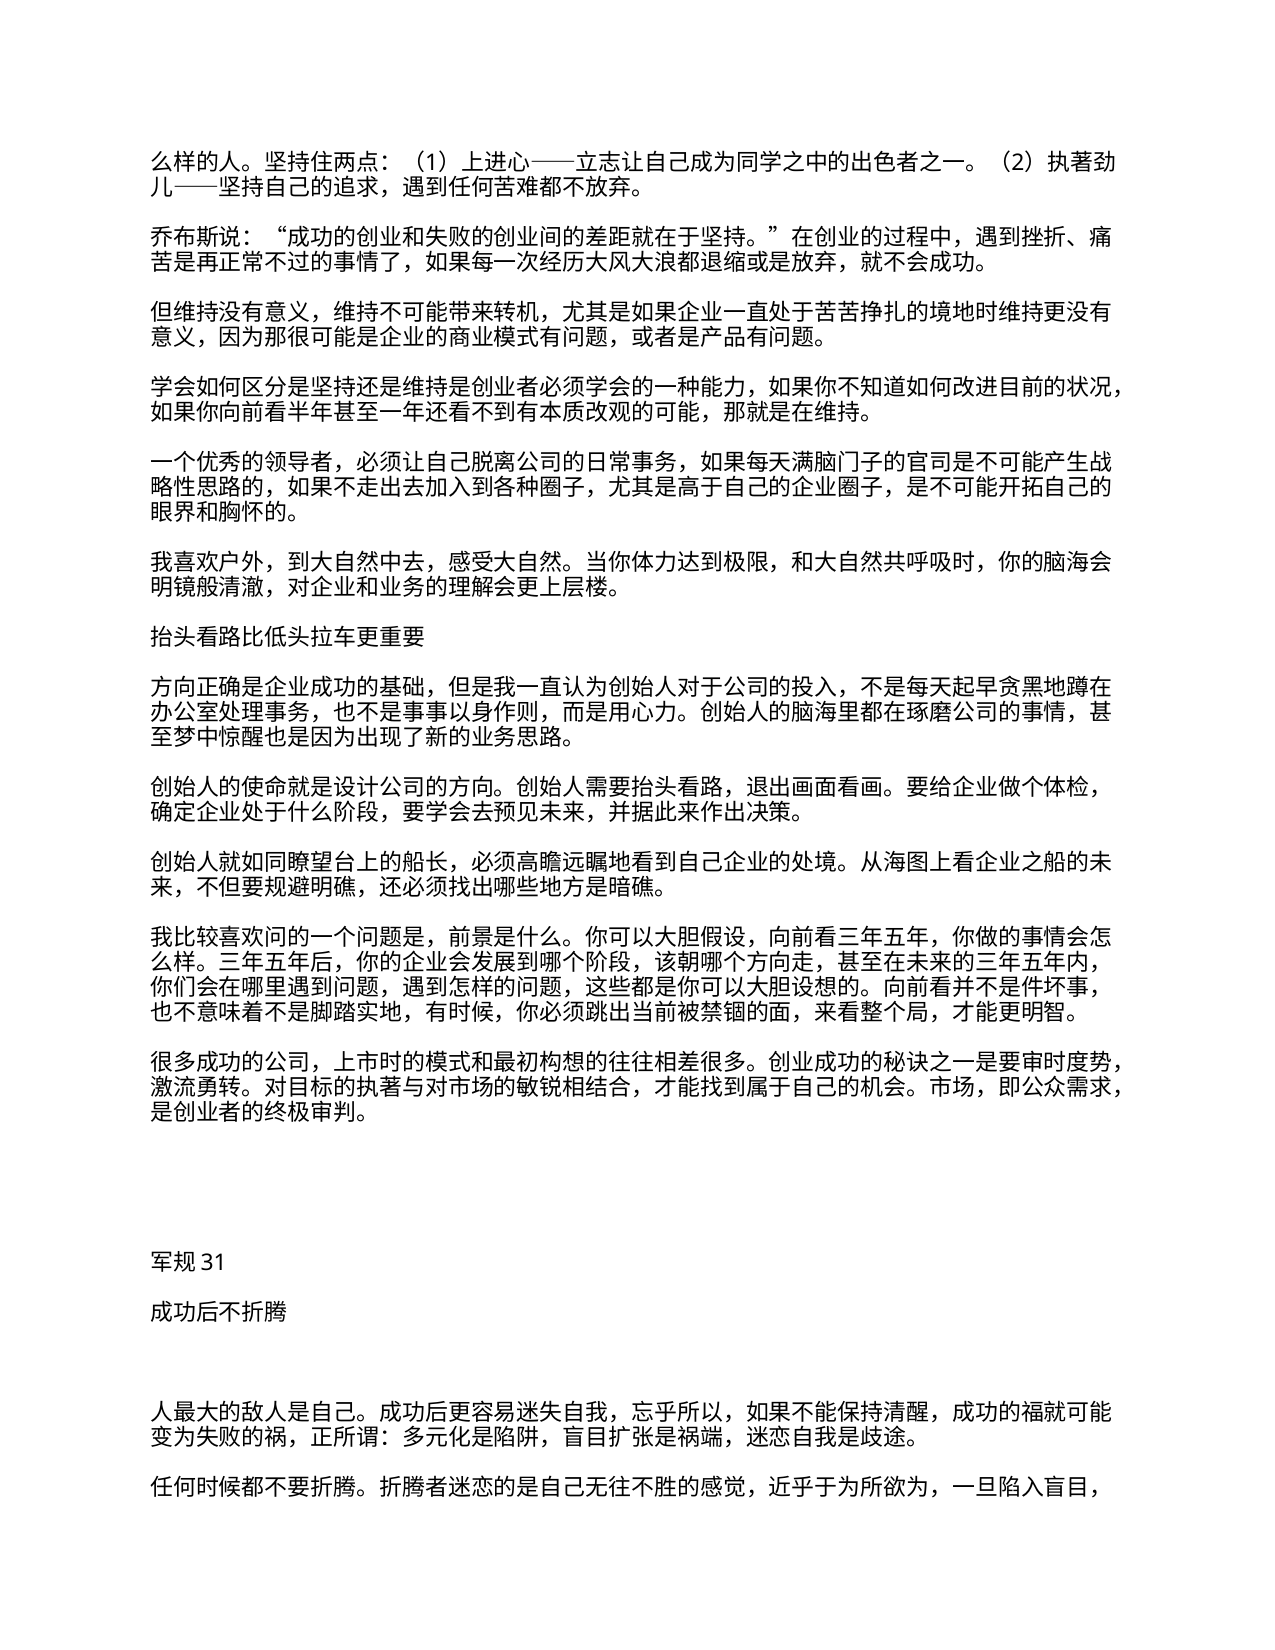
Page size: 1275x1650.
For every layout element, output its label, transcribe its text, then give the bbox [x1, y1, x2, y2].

text 创始人的使命就是设计公司的方向。创始人需要抬头看路，退出画面看画。要给企业做个体检，确定企业处于什么阶段，要学会去预见未来，并据此来作出决策。 [150, 775, 1125, 825]
text 军规31 [150, 1250, 1125, 1275]
text 抬头看路比低头拉车更重要 [150, 625, 1125, 650]
text 很多成功的公司，上市时的模式和最初构想的往往相差很多。创业成功的秘诀之一是要审时度势，激流勇转。对目标的执著与对市场的敏锐相结合，才能找到属于自己的机会。市场，即公众需求，是创业者的终极审判。 [150, 1050, 1125, 1125]
text 但维持没有意义，维持不可能带来转机，尤其是如果企业一直处于苦苦挣扎的境地时维持更没有意义，因为那很可能是企业的商业模式有问题，或者是产品有问题。 [150, 300, 1125, 350]
text 人最大的敌人是自己。成功后更容易迷失自我，忘乎所以，如果不能保持清醒，成功的福就可能变为失败的祸，正所谓：多元化是陷阱，盲目扩张是祸端，迷恋自我是歧途。 [150, 1400, 1125, 1450]
text 成功后不折腾 [150, 1300, 1125, 1325]
text 创始人就如同瞭望台上的船长，必须高瞻远瞩地看到自己企业的处境。从海图上看企业之船的未来，不但要规避明礁，还必须找出哪些地方是暗礁。 [150, 850, 1125, 900]
text 一个优秀的领导者，必须让自己脱离公司的日常事务，如果每天满脑门子的官司是不可能产生战略性思路的，如果不走出去加入到各种圈子，尤其是高于自己的企业圈子，是不可能开拓自己的眼界和胸怀的。 [150, 450, 1125, 525]
text 乔布斯说：“成功的创业和失败的创业间的差距就在于坚持。”在创业的过程中，遇到挫折、痛苦是再正常不过的事情了，如果每一次经历大风大浪都退缩或是放弃，就不会成功。 [150, 225, 1125, 275]
text 学会如何区分是坚持还是维持是创业者必须学会的一种能力，如果你不知道如何改进目前的状况，如果你向前看半年甚至一年还看不到有本质改观的可能，那就是在维持。 [150, 375, 1125, 425]
text 方向正确是企业成功的基础，但是我一直认为创始人对于公司的投入，不是每天起早贪黑地蹲在办公室处理事务，也不是事事以身作则，而是用心力。创始人的脑海里都在琢磨公司的事情，甚至梦中惊醒也是因为出现了新的业务思路。 [150, 675, 1125, 750]
text 我喜欢户外，到大自然中去，感受大自然。当你体力达到极限，和大自然共呼吸时，你的脑海会明镜般清澈，对企业和业务的理解会更上层楼。 [150, 550, 1125, 600]
text 我比较喜欢问的一个问题是，前景是什么。你可以大胆假设，向前看三年五年，你做的事情会怎么样。三年五年后，你的企业会发展到哪个阶段，该朝哪个方向走，甚至在未来的三年五年内，你们会在哪里遇到问题，遇到怎样的问题，这些都是你可以大胆设想的。向前看并不是件坏事，也不意味着不是脚踏实地，有时候，你必须跳出当前被禁锢的面，来看整个局，才能更明智。 [150, 925, 1125, 1025]
text 任何时候都不要折腾。折腾者迷恋的是自己无往不胜的感觉，近乎于为所欲为，一旦陷入盲目，开拓的勇气和能力瞬间就会转化为巨大的破坏力。 [150, 1475, 1125, 1500]
